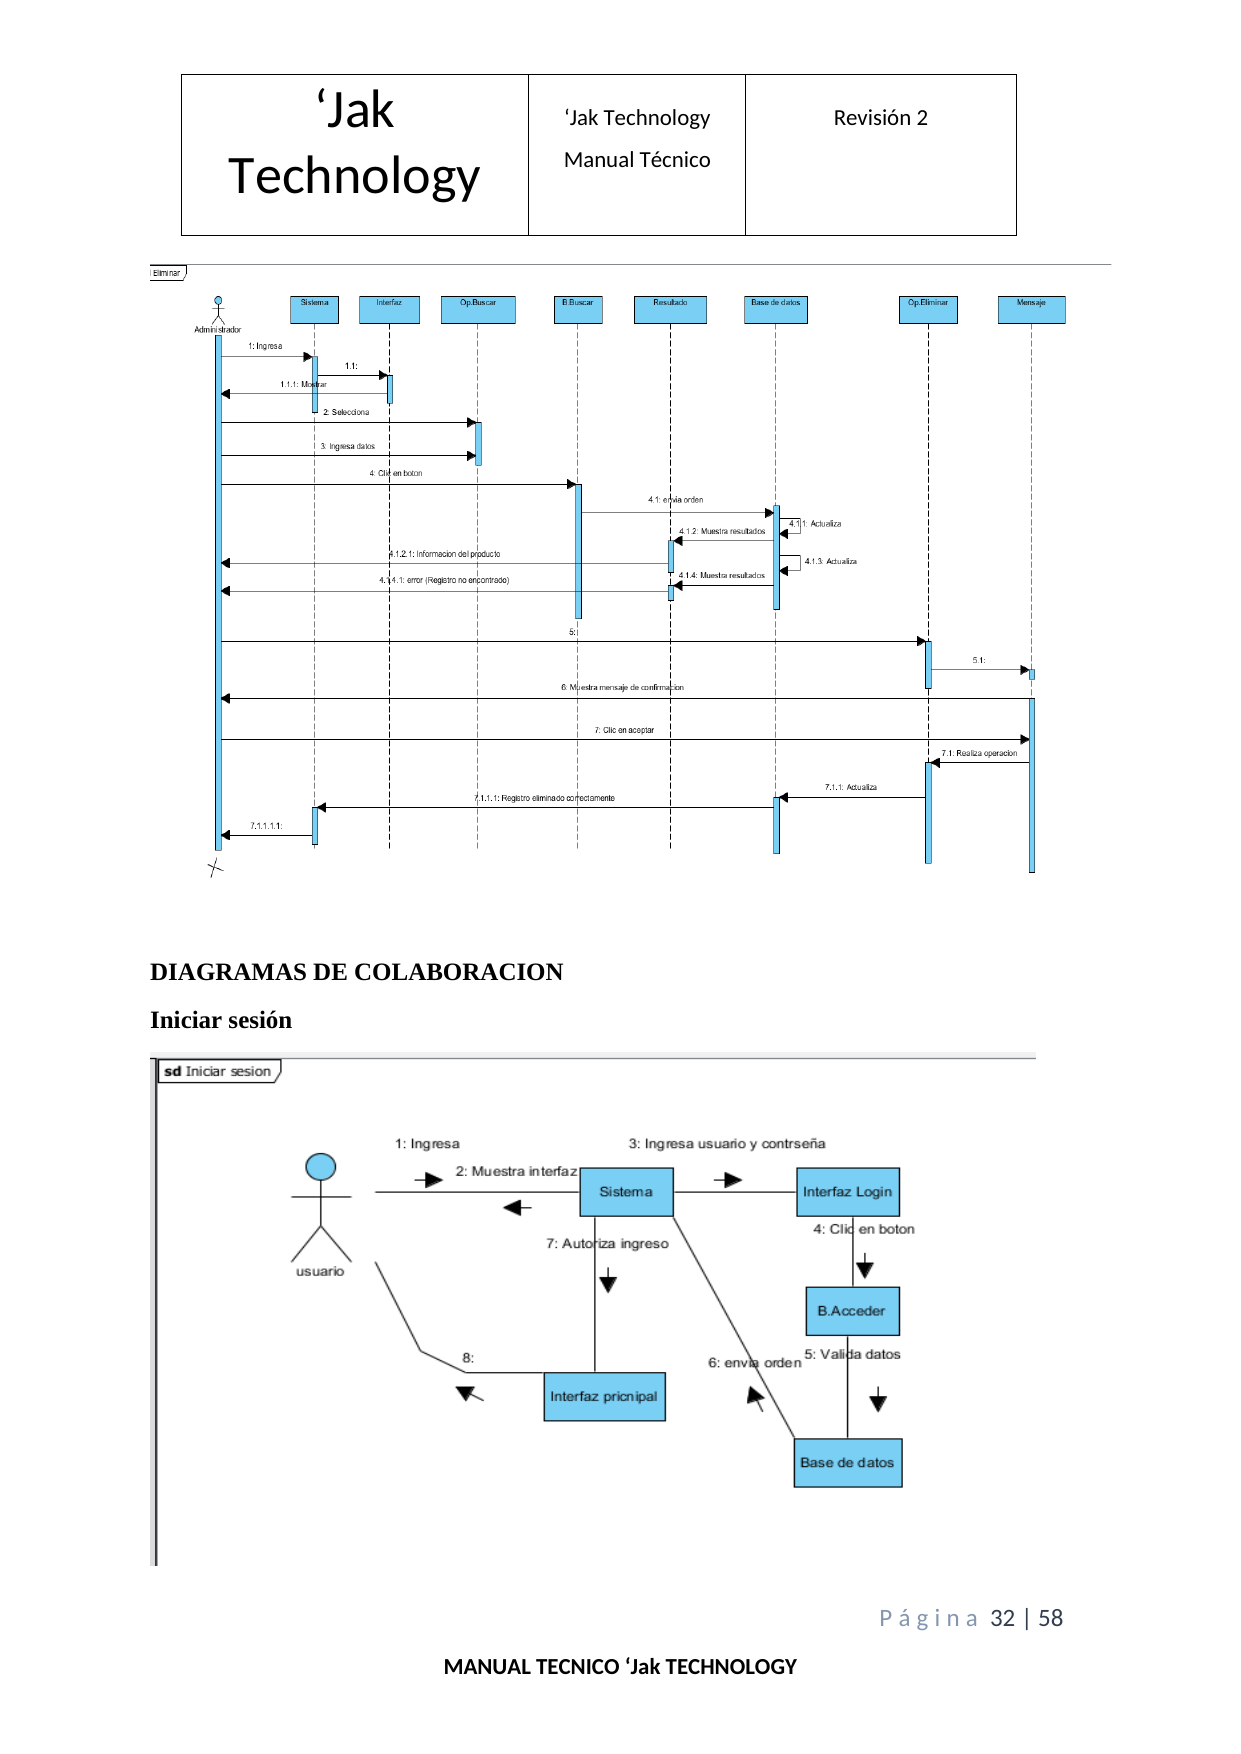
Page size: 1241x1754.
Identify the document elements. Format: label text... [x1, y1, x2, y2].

text Iniciar sesión [150, 1005, 1090, 1034]
picture [150, 264, 1112, 891]
text DIAGRAMAS DE COLABORACION [150, 957, 1090, 986]
picture [150, 1052, 1036, 1566]
